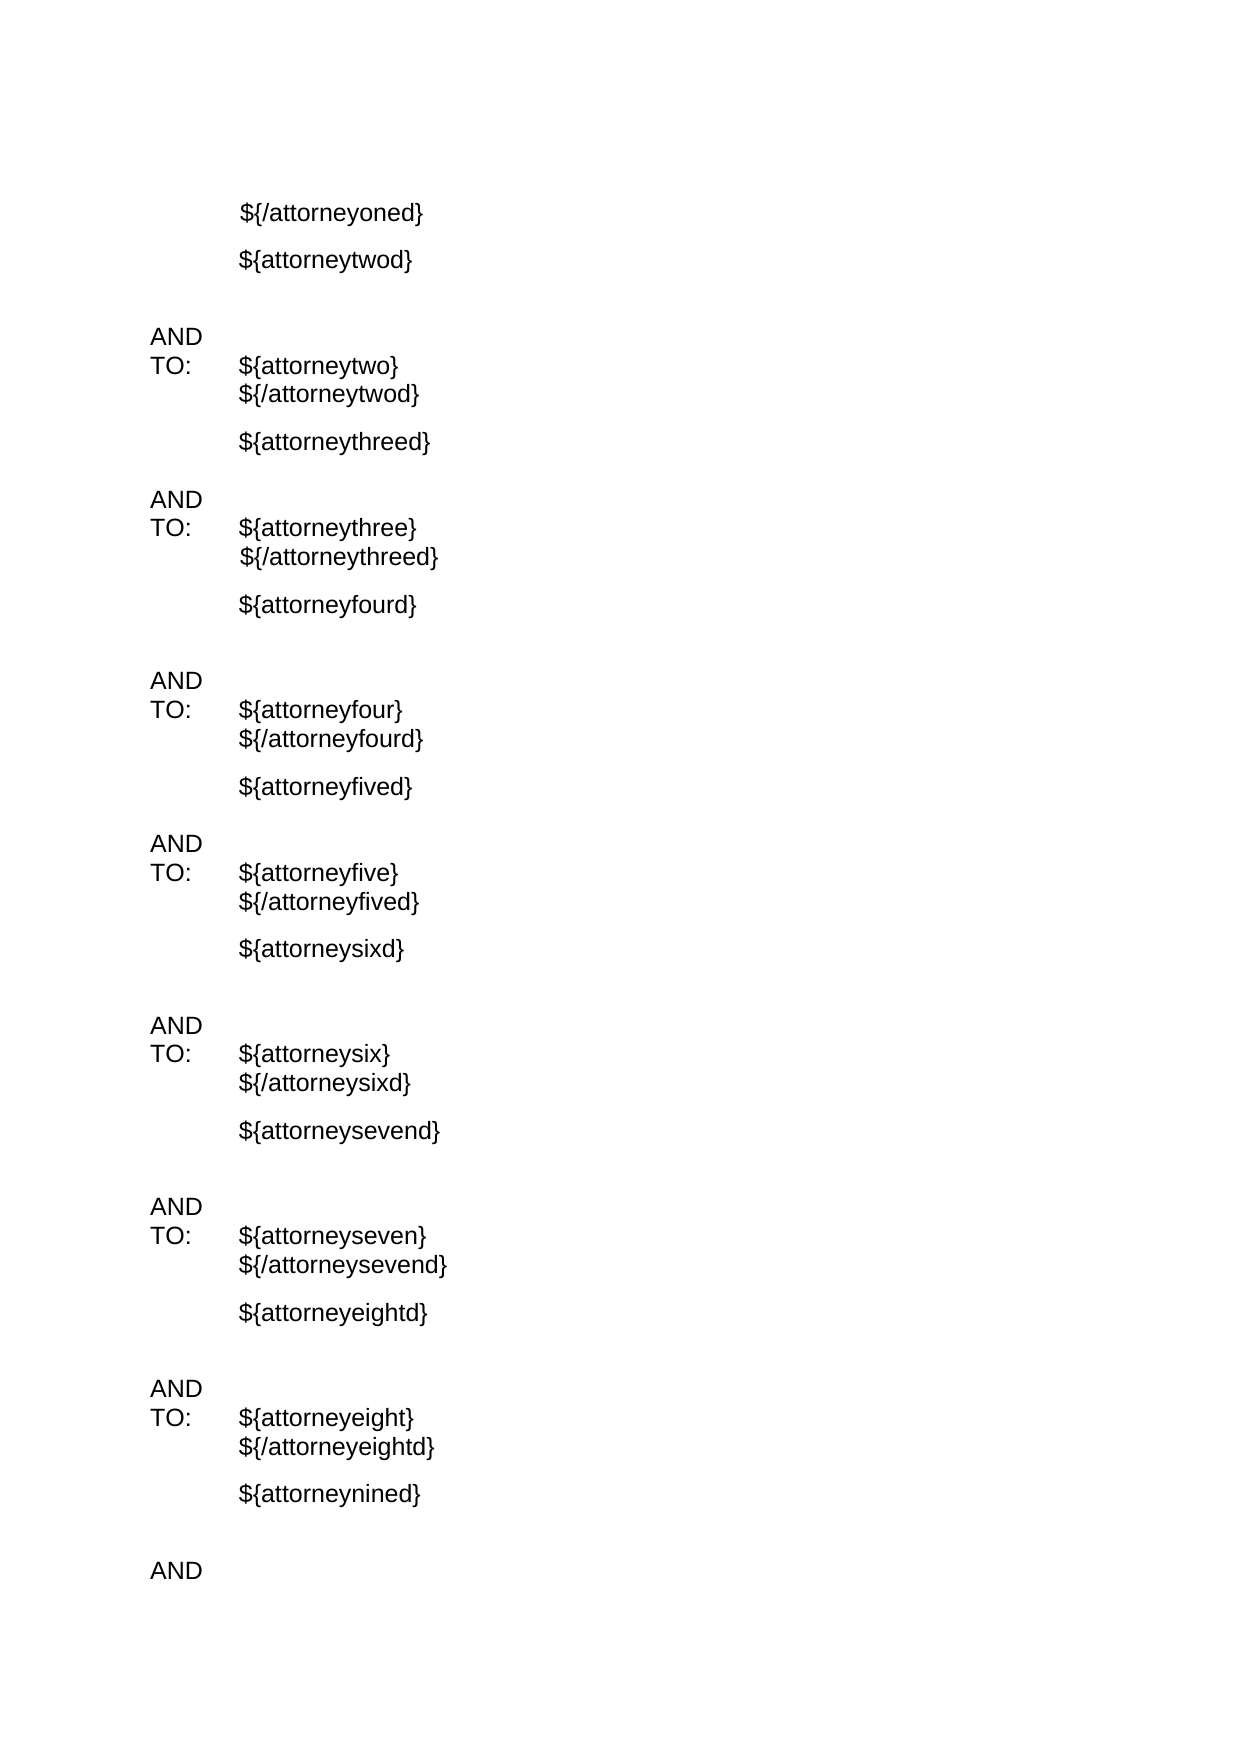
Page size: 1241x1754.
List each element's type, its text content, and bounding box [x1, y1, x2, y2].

text ${/attorneytwod} [239, 379, 1090, 408]
text AND [150, 1192, 1090, 1221]
text TO: ${attorneythree} [150, 513, 1090, 542]
text ${attorneyeightd} [239, 1297, 1090, 1326]
text AND [150, 1011, 1090, 1039]
text ${/attorneyoned} [239, 198, 1090, 226]
text TO: ${attorneytwo} [150, 351, 1090, 379]
text TO: ${attorneyseven} [150, 1221, 1090, 1250]
text ${attorneysevend} [239, 1116, 1090, 1144]
text ${/attorneysevend} [239, 1250, 1090, 1278]
text TO: ${attorneyfour} [150, 695, 1090, 724]
text TO: ${attorneyeight} [150, 1403, 1090, 1431]
text AND [150, 1556, 1090, 1584]
text ${attorneythreed} [239, 427, 1090, 456]
text ${attorneysixd} [239, 934, 1090, 963]
text ${/attorneysixd} [239, 1068, 1090, 1097]
text ${attorneyfived} [239, 771, 1090, 800]
text ${attorneytwod} [239, 245, 1090, 274]
text AND [150, 829, 1090, 858]
text AND [150, 322, 1090, 351]
text TO: ${attorneysix} [150, 1039, 1090, 1068]
text AND [150, 1374, 1090, 1403]
text AND [150, 666, 1090, 695]
text ${/attorneyfived} [239, 886, 1090, 915]
text ${/attorneyfourd} [239, 724, 1090, 752]
text ${attorneynined} [239, 1479, 1090, 1508]
text ${/attorneyeightd} [239, 1431, 1090, 1460]
text TO: ${attorneyfive} [150, 858, 1090, 886]
text AND [150, 484, 1090, 513]
text ${attorneyfourd} [239, 590, 1090, 618]
text ${/attorneythreed} [239, 542, 1090, 571]
